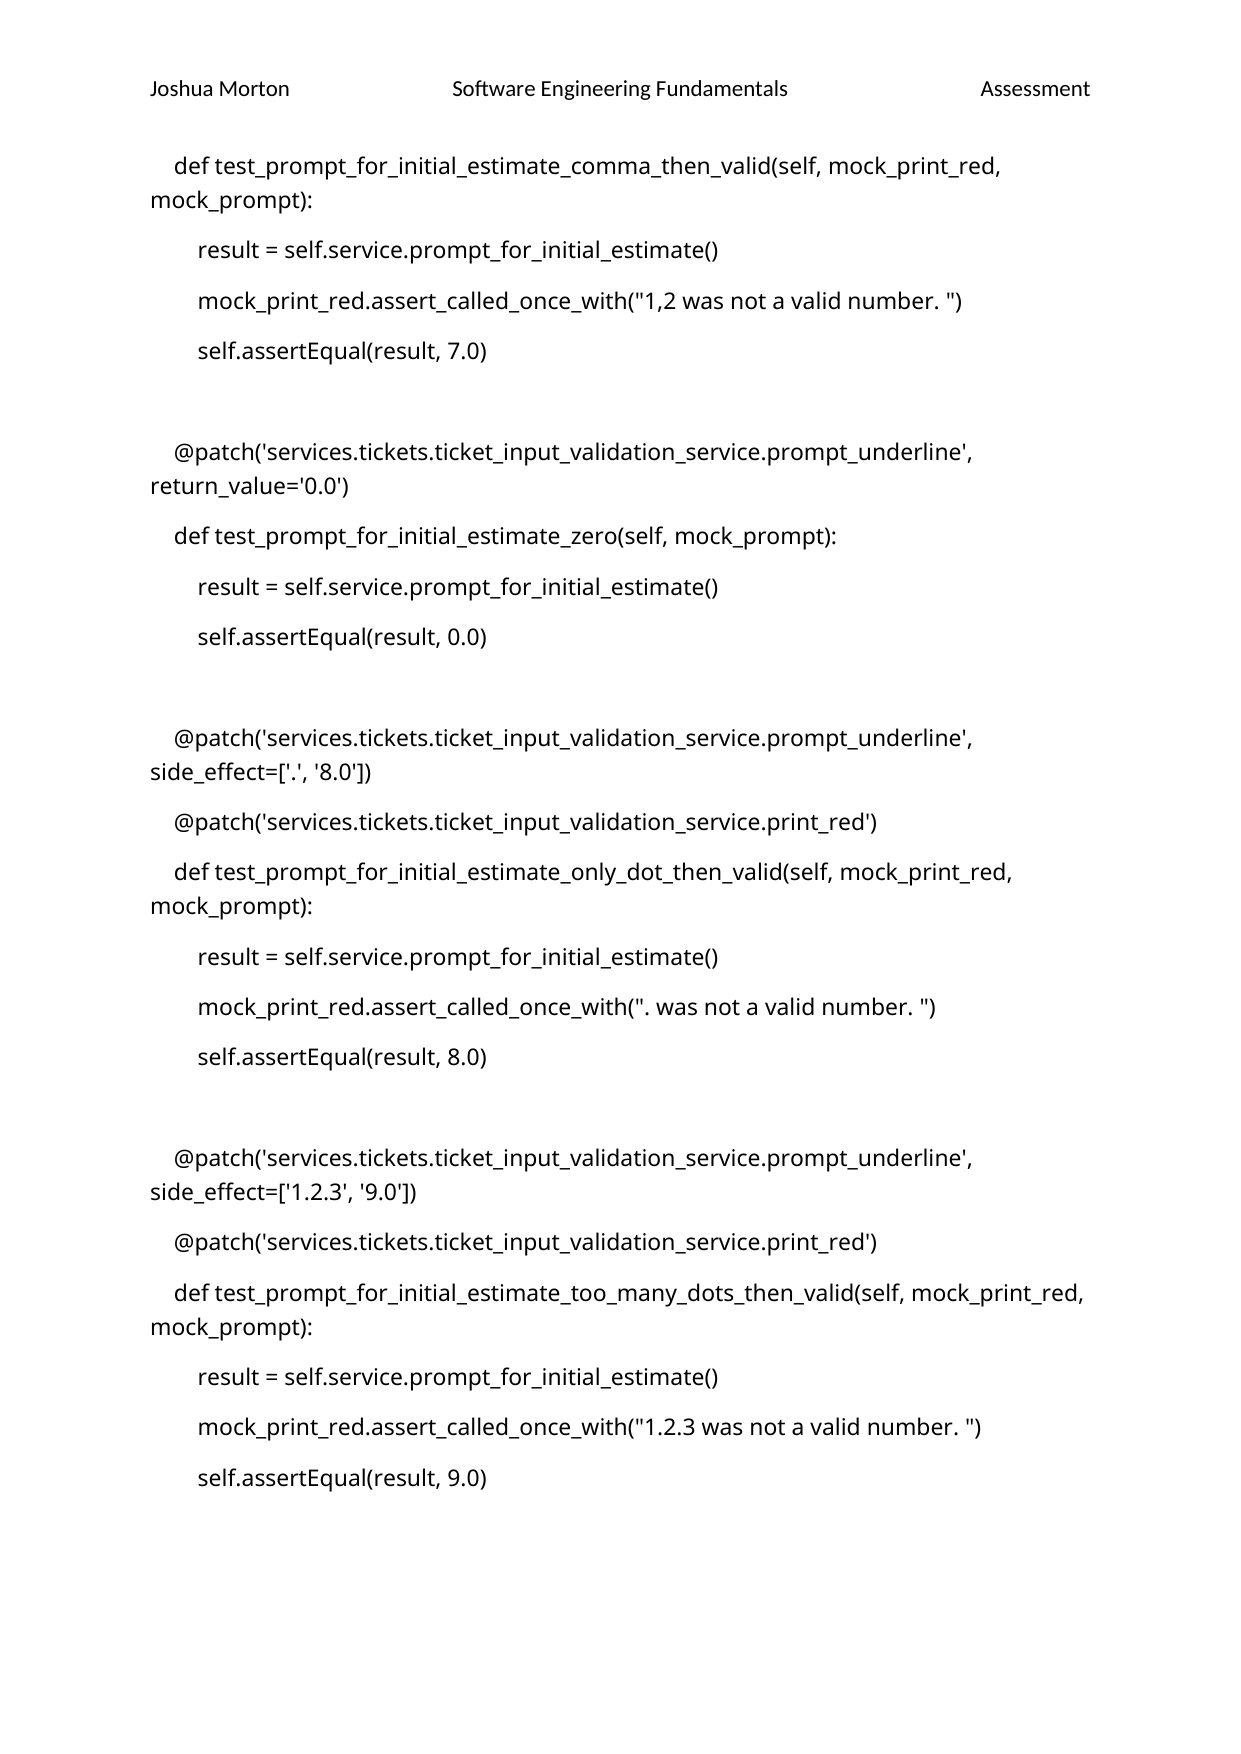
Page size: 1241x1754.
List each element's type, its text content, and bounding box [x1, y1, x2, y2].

text result = self.service.prompt_for_initial_estimate() [150, 1361, 1090, 1392]
text def test_prompt_for_initial_estimate_only_dot_then_valid(self, mock_print_red, mock_prompt): [150, 856, 1090, 921]
text self.assertEqual(result, 8.0) [150, 1041, 1090, 1072]
text mock_print_red.assert_called_once_with(". was not a valid number. ") [150, 991, 1090, 1022]
text @patch('services.tickets.ticket_input_validation_service.print_red') [150, 1226, 1090, 1257]
text @patch('services.tickets.ticket_input_validation_service.prompt_underline', side_effect=['.', '8.0']) [150, 722, 1090, 787]
text result = self.service.prompt_for_initial_estimate() [150, 940, 1090, 972]
text result = self.service.prompt_for_initial_estimate() [150, 234, 1090, 265]
text @patch('services.tickets.ticket_input_validation_service.print_red') [150, 806, 1090, 837]
text self.assertEqual(result, 9.0) [150, 1462, 1090, 1493]
text def test_prompt_for_initial_estimate_zero(self, mock_prompt): [150, 520, 1090, 551]
text self.assertEqual(result, 7.0) [150, 335, 1090, 366]
text def test_prompt_for_initial_estimate_too_many_dots_then_valid(self, mock_print_red, mock_prompt): [150, 1277, 1090, 1342]
text self.assertEqual(result, 0.0) [150, 621, 1090, 652]
text @patch('services.tickets.ticket_input_validation_service.prompt_underline', return_value='0.0') [150, 436, 1090, 501]
text @patch('services.tickets.ticket_input_validation_service.prompt_underline', side_effect=['1.2.3', '9.0']) [150, 1142, 1090, 1207]
text mock_print_red.assert_called_once_with("1.2.3 was not a valid number. ") [150, 1411, 1090, 1442]
text def test_prompt_for_initial_estimate_comma_then_valid(self, mock_print_red, mock_prompt): [150, 150, 1090, 215]
text mock_print_red.assert_called_once_with("1,2 was not a valid number. ") [150, 284, 1090, 316]
text result = self.service.prompt_for_initial_estimate() [150, 570, 1090, 602]
